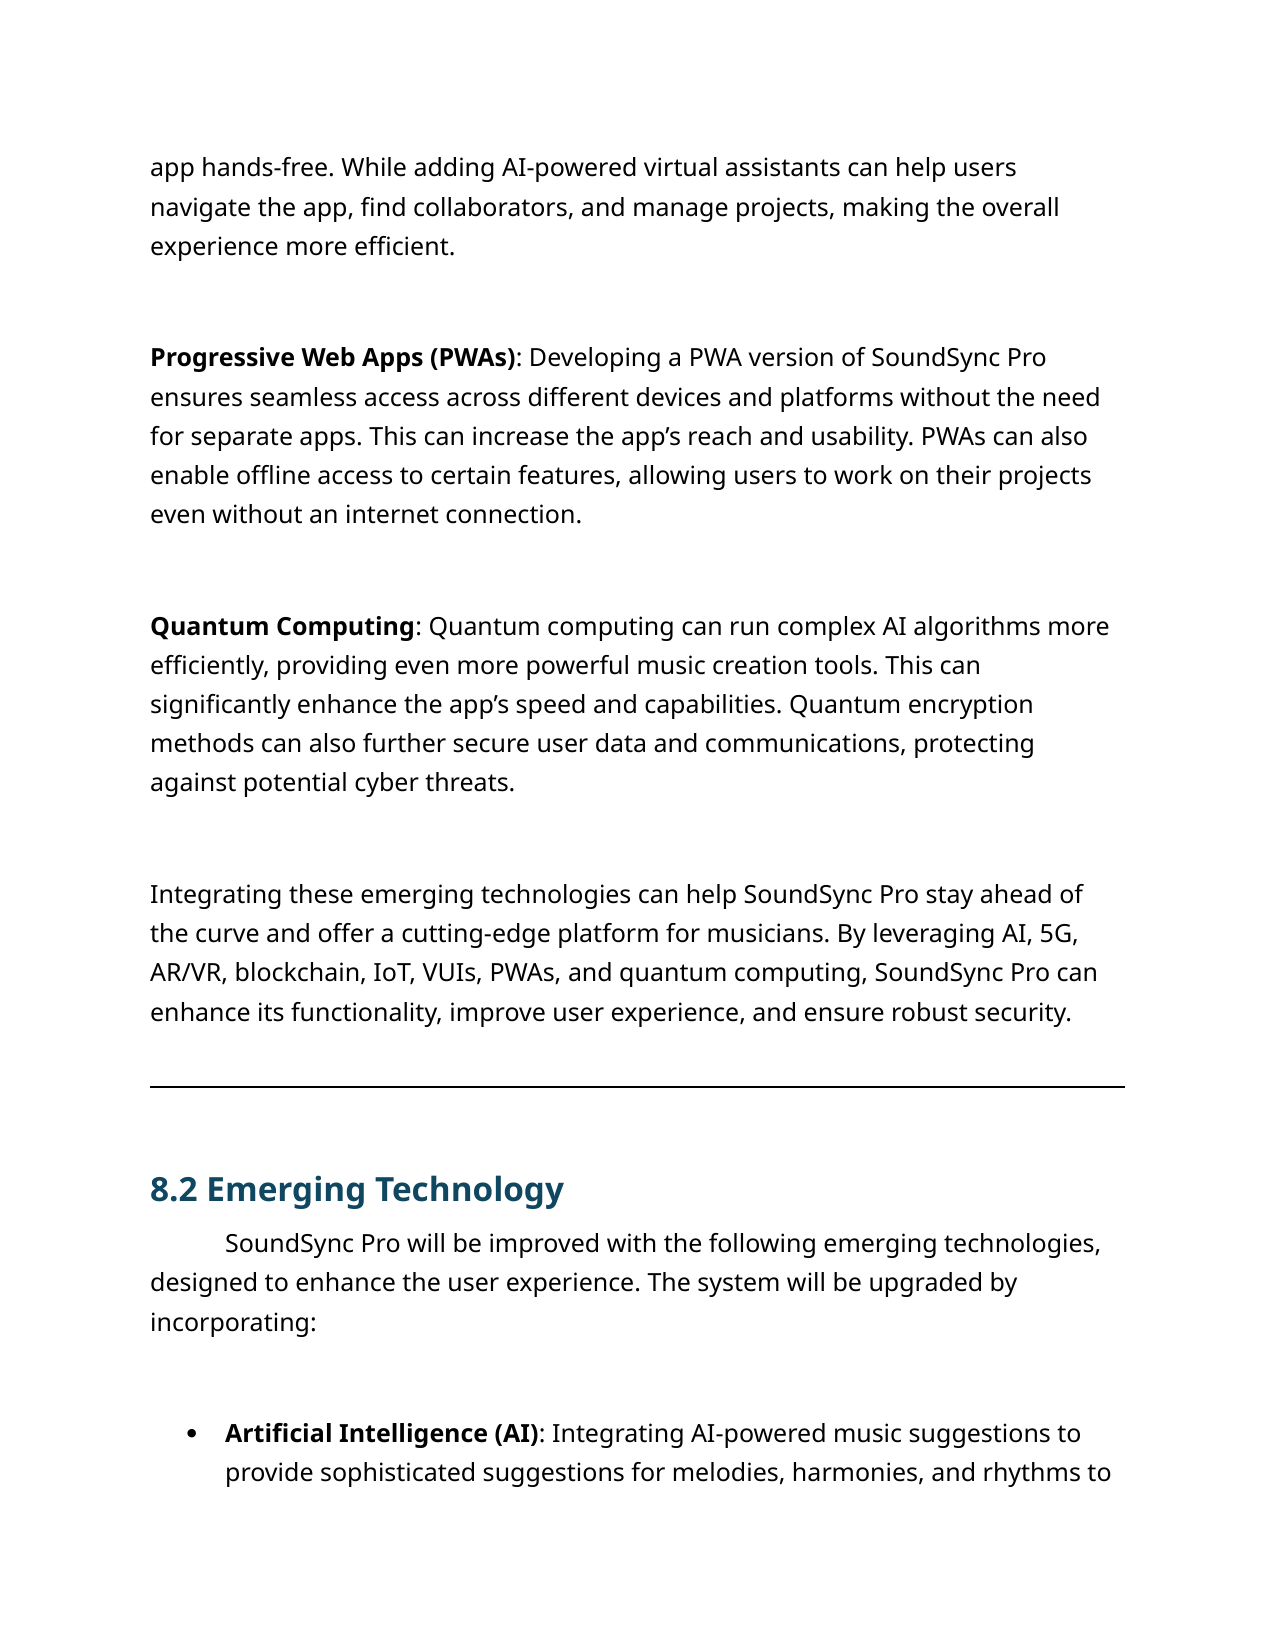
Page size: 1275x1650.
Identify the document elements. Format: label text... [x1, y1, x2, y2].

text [150, 150, 1125, 262]
text Quantum Computing: Quantum computing can run complex AI algorithms more efficiently, providing even more powerful music creation tools. This can significantly enhance the app’s speed and capabilities. Quantum encryption methods can also further secure user data and communications, protecting against potential cyber threats. [150, 608, 1125, 799]
subtitle 8.2 Emerging Technology [150, 1165, 1125, 1211]
text SoundSync Pro will be improved with the following emerging technologies, designed to enhance the user experience. The system will be upgraded by incorporating: [150, 1226, 1125, 1338]
text Progressive Web Apps (PWAs): Developing a PWA version of SoundSync Pro ensures seamless access across different devices and platforms without the need for separate apps. This can increase the app’s reach and usability. PWAs can also enable offline access to certain features, allowing users to work on their projects even without an internet connection. [150, 340, 1125, 531]
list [187, 1416, 1125, 1489]
text Integrating these emerging technologies can help SoundSync Pro stay ahead of the curve and offer a cutting-edge platform for musicians. By leveraging AI, 5G, AR/VR, blockchain, IoT, VUIs, PWAs, and quantum computing, SoundSync Pro can enhance its functionality, improve user experience, and ensure robust security. [150, 877, 1125, 1028]
